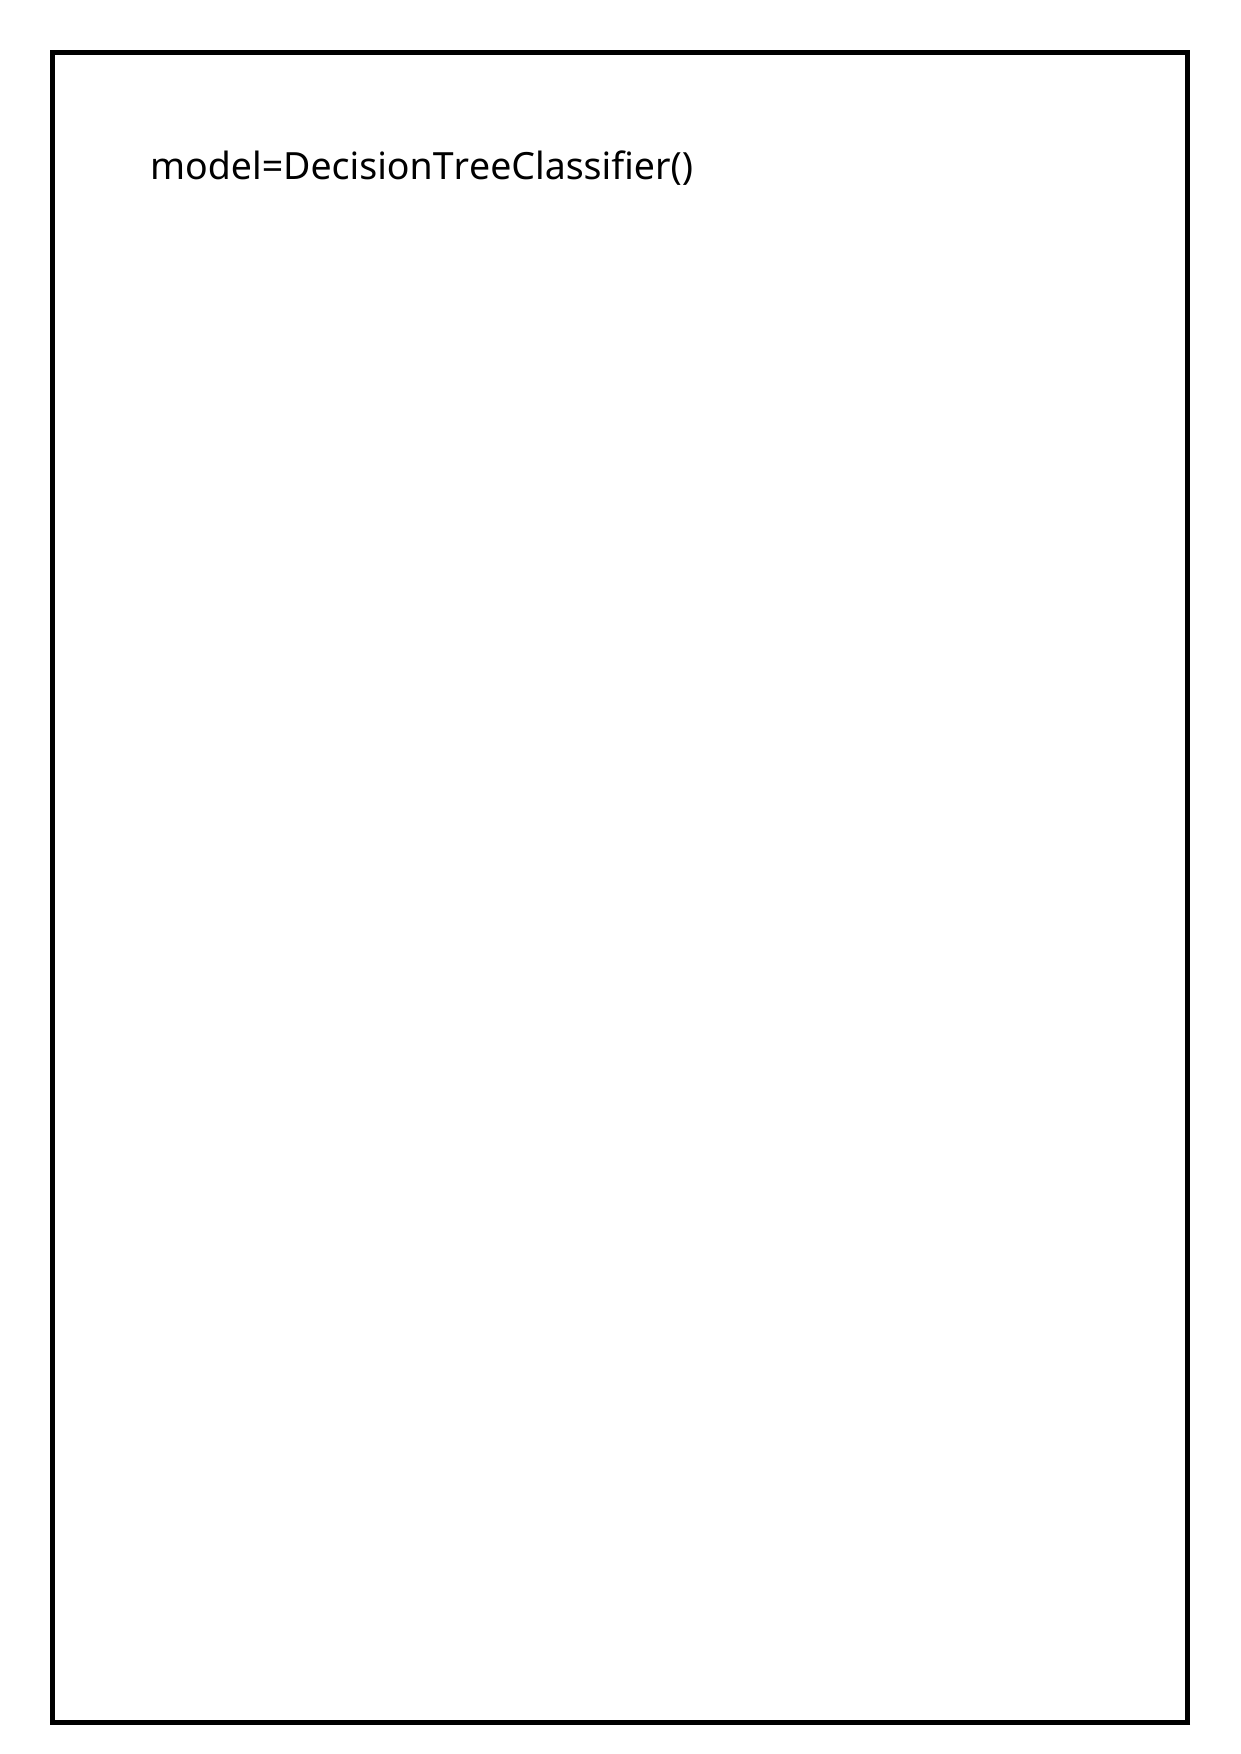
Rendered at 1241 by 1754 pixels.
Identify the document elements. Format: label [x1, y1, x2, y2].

text [150, 139, 1115, 191]
